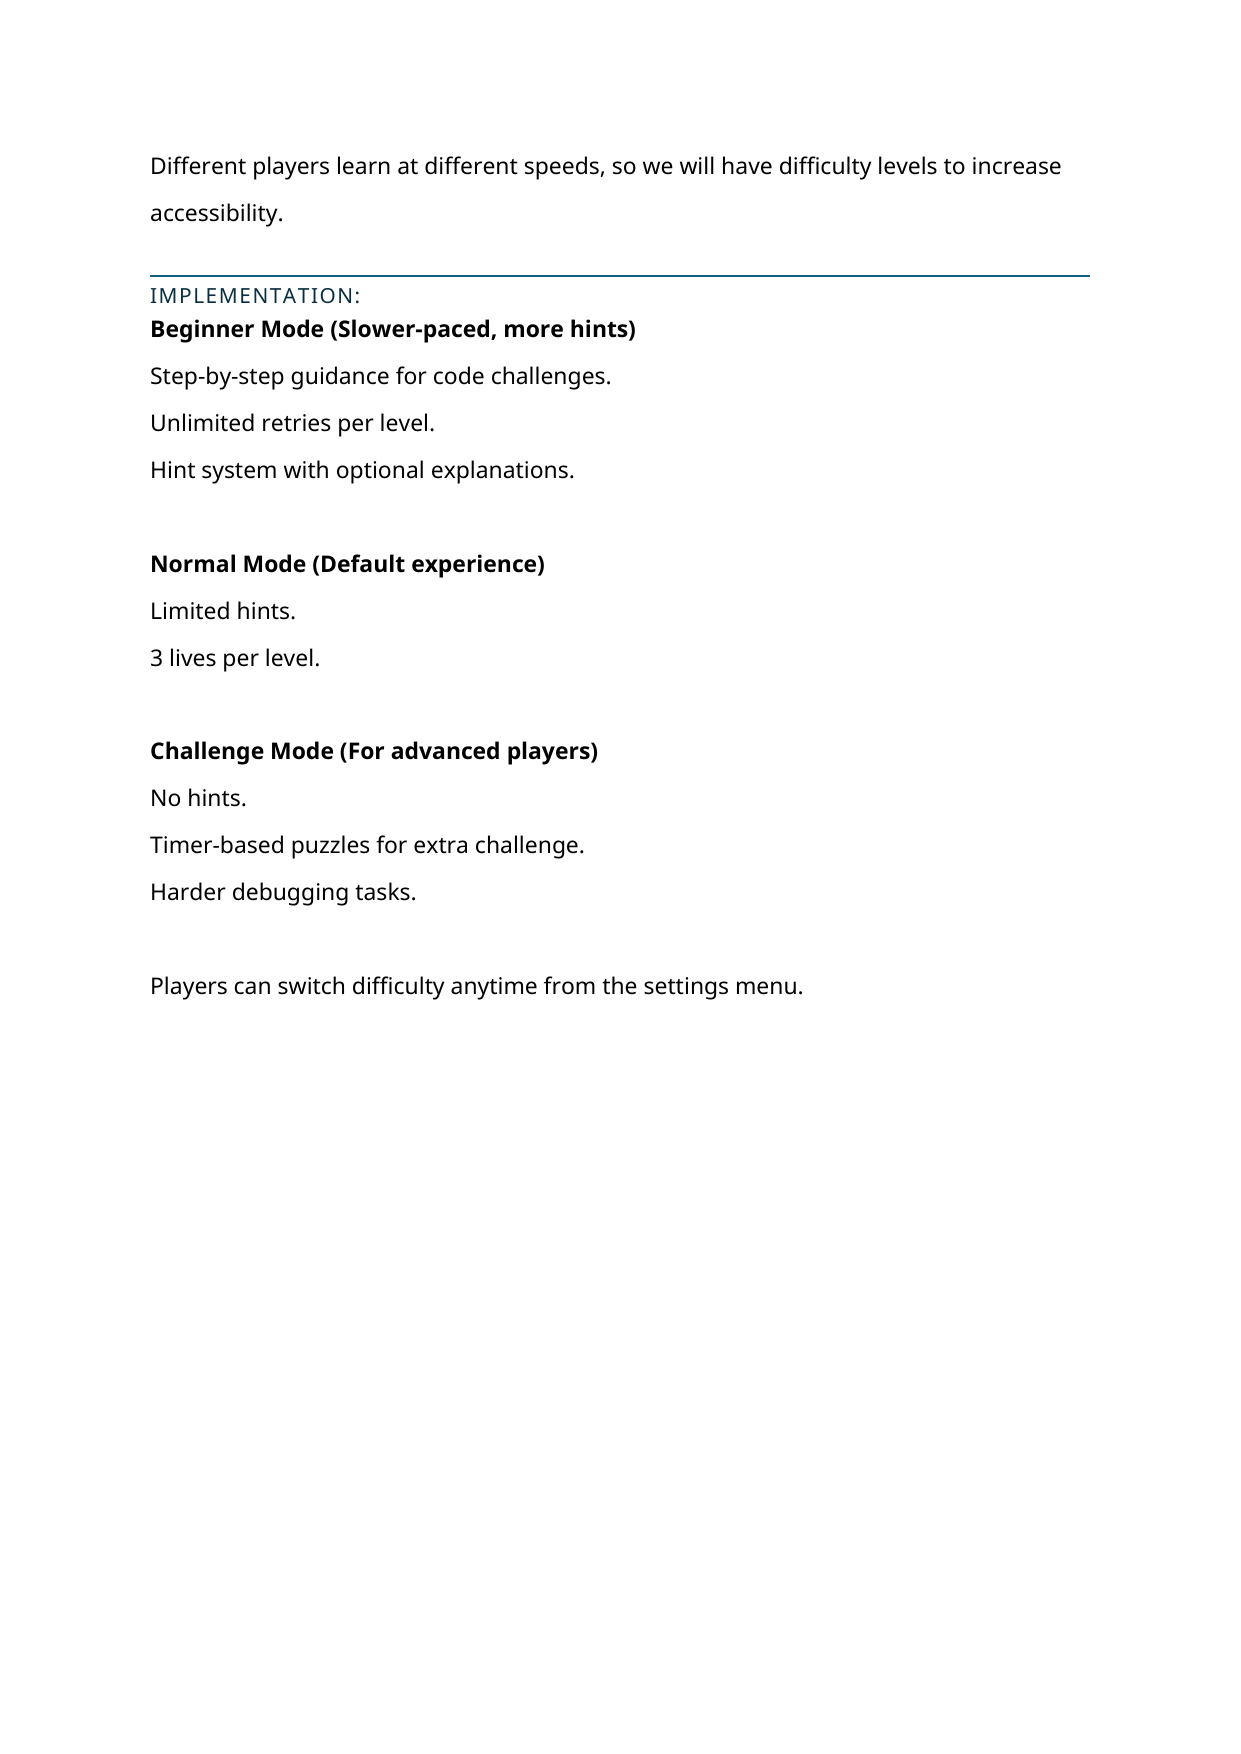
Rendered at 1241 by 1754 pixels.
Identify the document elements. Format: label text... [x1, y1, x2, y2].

subtitle Implementation: [150, 277, 1090, 309]
text 3 lives per level. [150, 641, 1090, 673]
text Normal Mode (Default experience) [150, 548, 1090, 579]
text Beginner Mode (Slower-paced, more hints) [150, 313, 1090, 344]
text Harder debugging tasks. [150, 876, 1090, 907]
text Challenge Mode (For advanced players) [150, 735, 1090, 766]
text Timer-based puzzles for extra challenge. [150, 829, 1090, 860]
text Limited hints. [150, 594, 1090, 626]
text Step-by-step guidance for code challenges. [150, 360, 1090, 391]
text Unlimited retries per level. [150, 407, 1090, 438]
text Players can switch difficulty anytime from the settings menu. [150, 969, 1090, 1001]
text Different players learn at different speeds, so we will have difficulty levels to increase accessibility. [150, 150, 1090, 228]
text Hint system with optional explanations. [150, 454, 1090, 485]
text No hints. [150, 782, 1090, 813]
